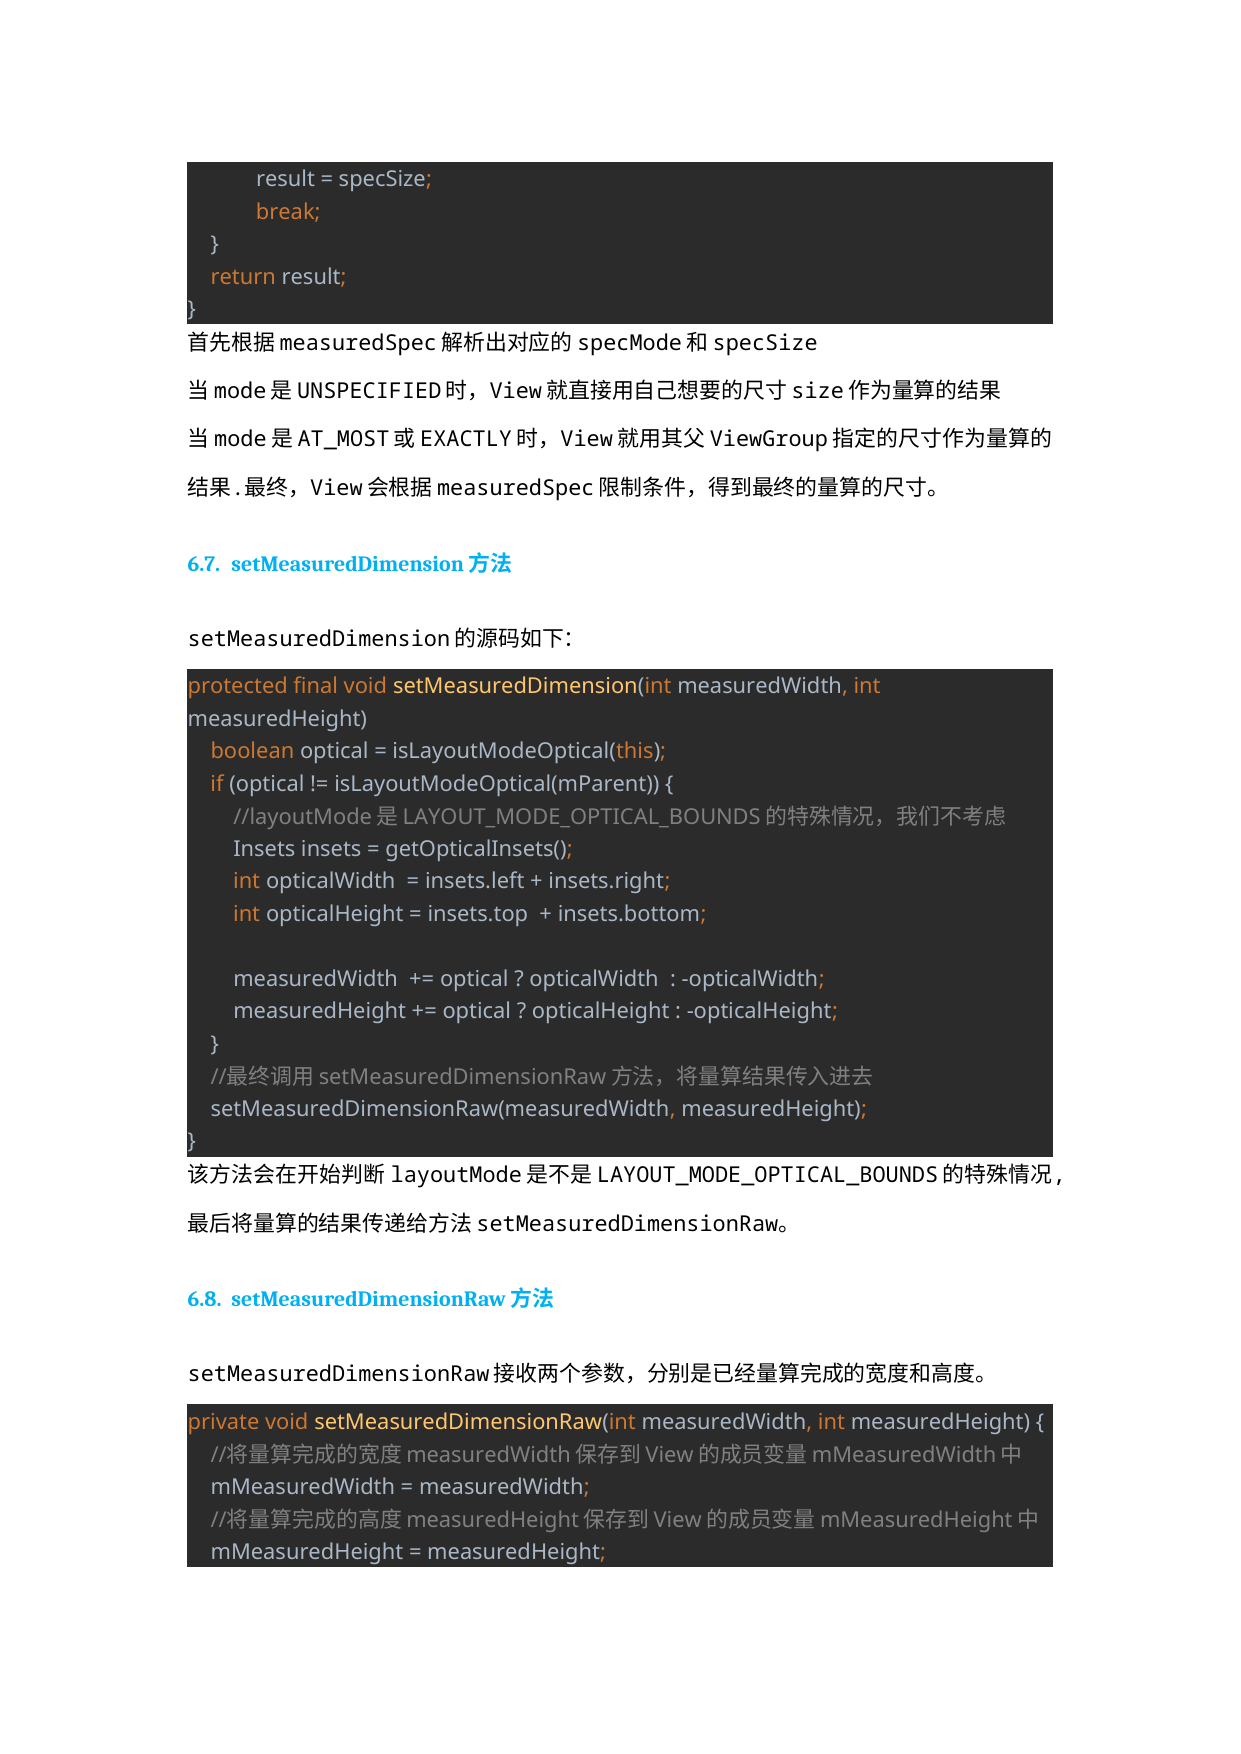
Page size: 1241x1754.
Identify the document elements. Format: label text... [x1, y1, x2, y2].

text protected final void setMeasuredDimension(int measuredWidth, int measuredHeight) [187, 669, 1053, 734]
text 当mode是AT_MOST或EXACTLY时，View就用其父ViewGroup指定的尺寸作为量算的结果.最终，View会根据measuredSpec限制条件，得到最终的量算的尺寸。 [187, 421, 1053, 502]
subtitle setMeasuredDimensionRaw方法 [187, 1281, 1053, 1313]
text 首先根据measuredSpec解析出对应的specMode和specSize [187, 324, 1053, 357]
subtitle setMeasuredDimension方法 [187, 545, 1053, 578]
text 该方法会在开始判断layoutMode是不是LAYOUT_MODE_OPTICAL_BOUNDS的特殊情况,最后将量算的结果传递给方法setMeasuredDimensionRaw。 [187, 1157, 1053, 1238]
text private void setMeasuredDimensionRaw(int measuredWidth, int measuredHeight) { [187, 1404, 1053, 1437]
text boolean optical = isLayoutModeOptical(this); if (optical != isLayoutModeOptical(mParent)) { //layoutMode是LAYOUT_MODE_OPTICAL_BOUNDS的特殊情况，我们不考虑 Insets insets = getOpticalInsets(); int opticalWidth = insets.left + insets.right; int opticalHeight = insets.top + insets.bottom; measuredWidth += optical ? opticalWidth : -opticalWidth; measuredHeight += optical ? opticalHeight : -opticalHeight; } //最终调用setMeasuredDimensionRaw方法，将量算结果传入进去 setMeasuredDimensionRaw(measuredWidth, measuredHeight); } [187, 734, 1053, 1157]
text 当mode是UNSPECIFIED时，View就直接用自己想要的尺寸size作为量算的结果 [187, 373, 1053, 405]
text setMeasuredDimension的源码如下： [187, 621, 1053, 653]
text setMeasuredDimensionRaw接收两个参数，分别是已经量算完成的宽度和高度。 [187, 1356, 1053, 1389]
